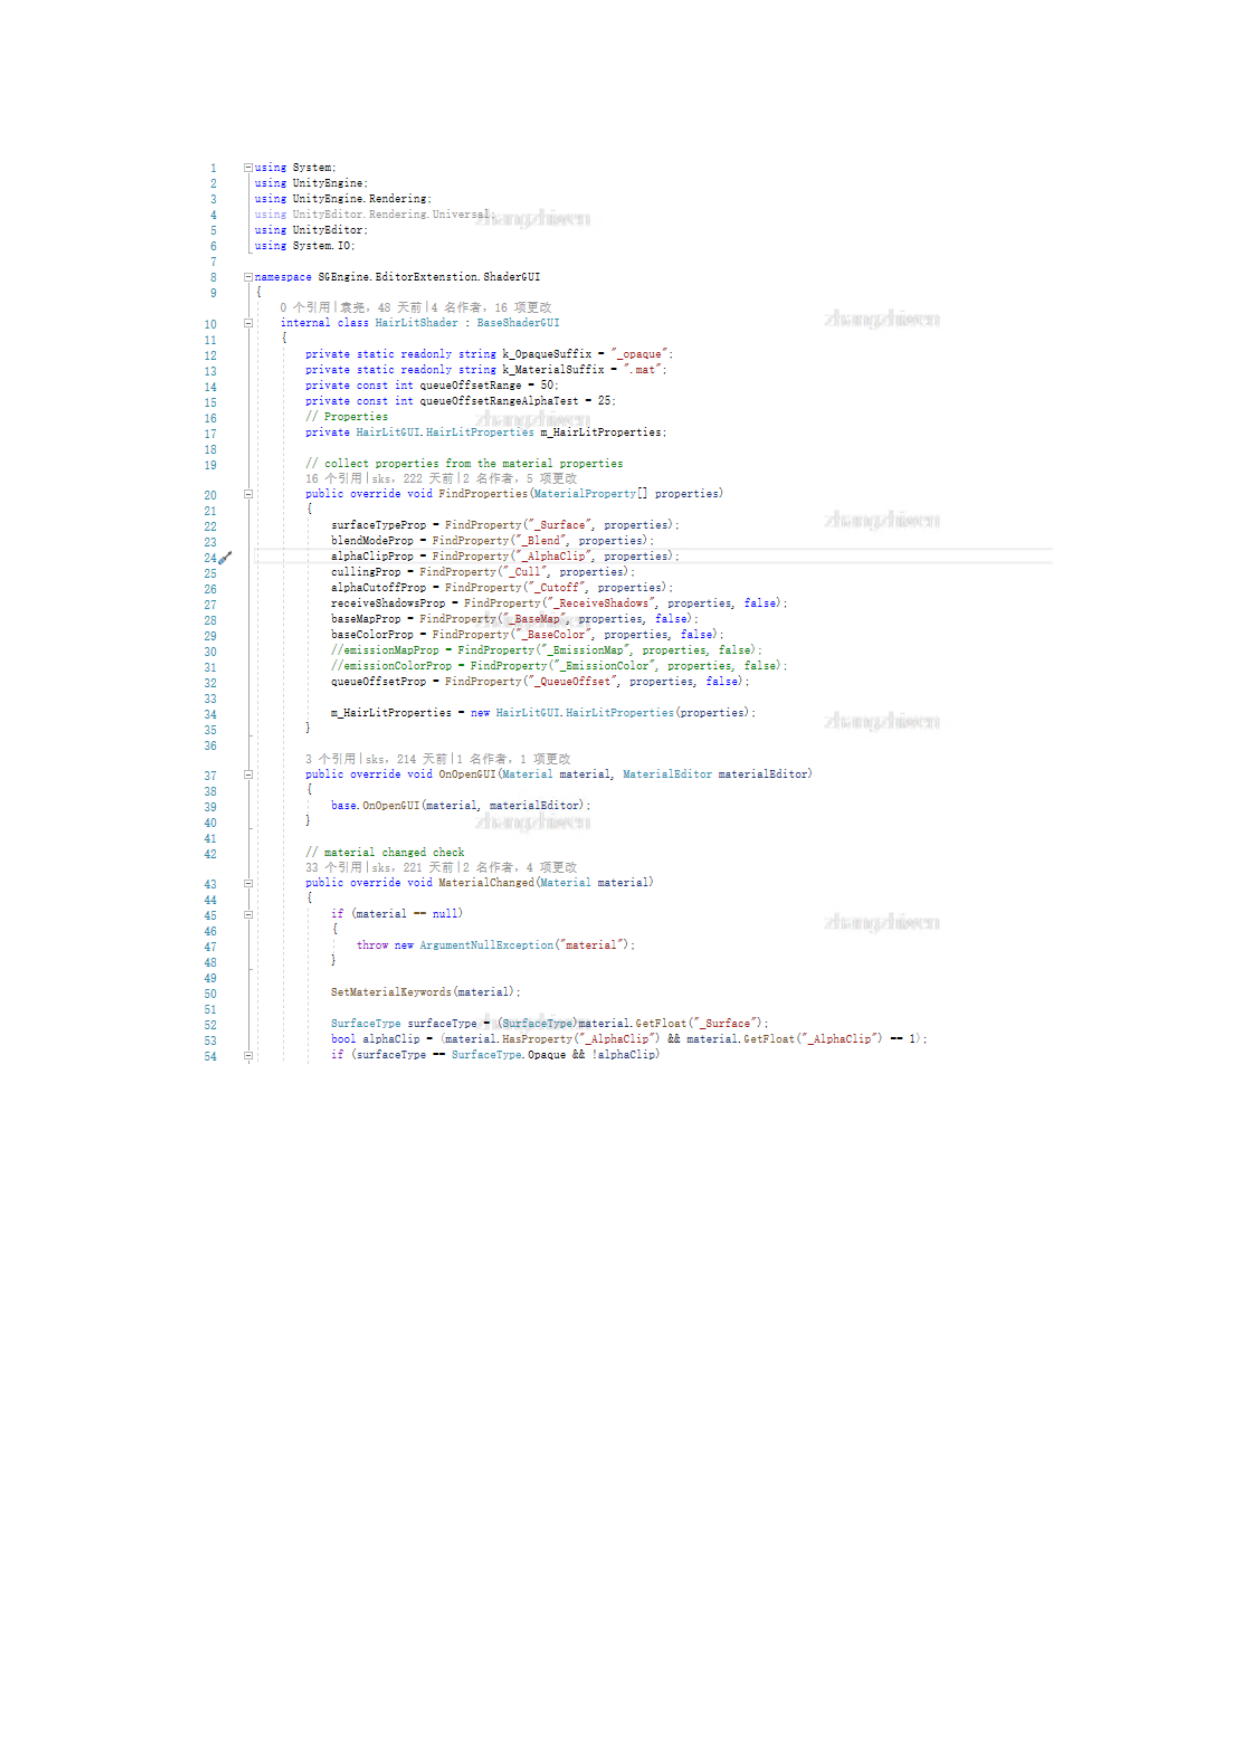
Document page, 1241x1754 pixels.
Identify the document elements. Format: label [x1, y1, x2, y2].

picture [187, 162, 1053, 1064]
